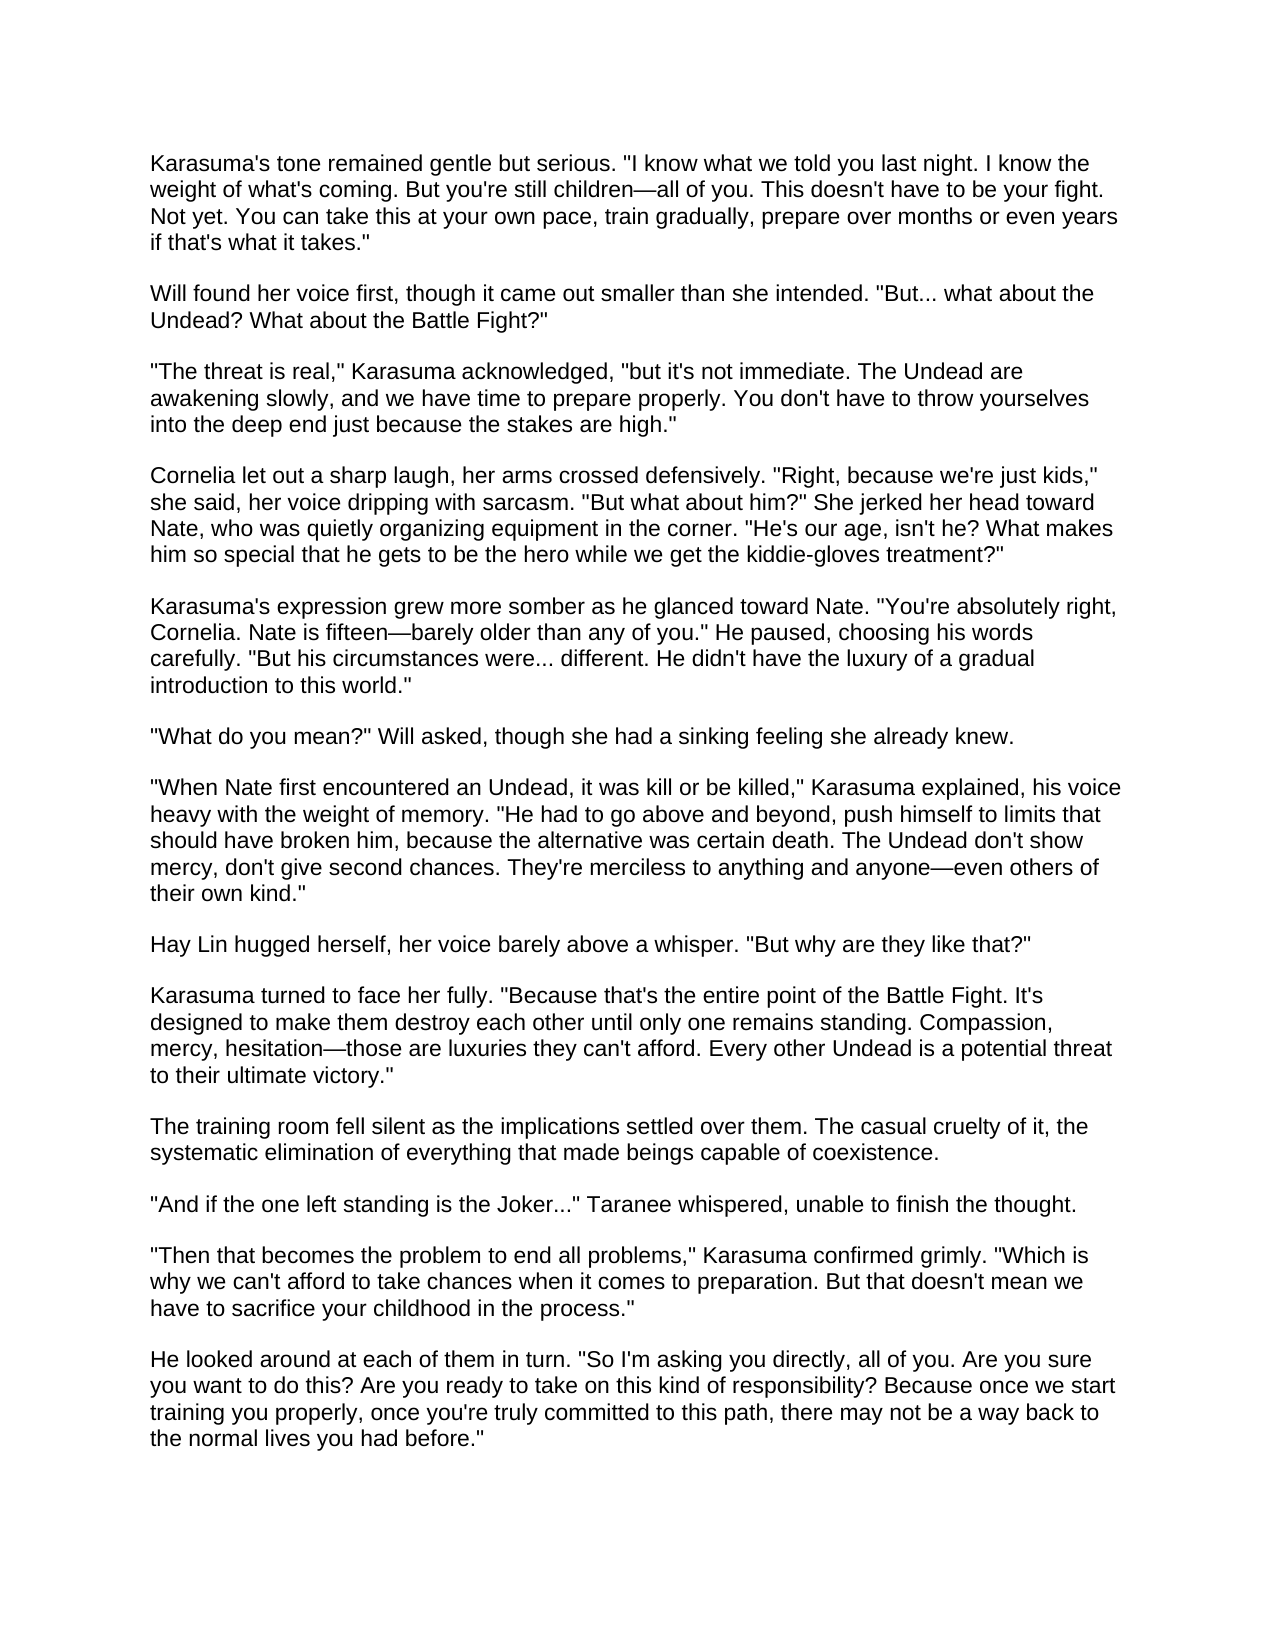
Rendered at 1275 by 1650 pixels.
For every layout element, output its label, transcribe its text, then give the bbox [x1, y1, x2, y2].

text Karasuma turned to face her fully. "Because that's the entire point of the Battle Fight. It's designed to make them destroy each other until only one remains standing. Compassion, mercy, hesitation—those are luxuries they can't afford. Every other Undead is a potential threat to their ultimate victory." [150, 982, 1125, 1088]
text Karasuma's tone remained gentle but serious. "I know what we told you last night. I know the weight of what's coming. But you're still children—all of you. This doesn't have to be your fight. Not yet. You can take this at your own pace, train gradually, prepare over months or even years if that's what it takes." [150, 150, 1125, 255]
text Cornelia let out a sharp laugh, her arms crossed defensively. "Right, because we're just kids," she said, her voice dripping with sarcasm. "But what about him?" She jerked her head toward Nate, who was quietly organizing equipment in the corner. "He's our age, isn't he? What makes him so special that he gets to be the hero while we get the kiddie-gloves treatment?" [150, 462, 1125, 568]
text "Then that becomes the problem to end all problems," Karasuma confirmed grimly. "Which is why we can't afford to take chances when it comes to preparation. But that doesn't mean we have to sacrifice your childhood in the process." [150, 1242, 1125, 1321]
text "When Nate first encountered an Undead, it was kill or be killed," Karasuma explained, his voice heavy with the weight of memory. "He had to go above and beyond, push himself to limits that should have broken him, because the alternative was certain death. The Undead don't show mercy, don't give second chances. They're merciless to anything and anyone—even others of their own kind." [150, 774, 1125, 906]
text "What do you mean?" Will asked, though she had a sinking feeling she already knew. [150, 723, 1125, 749]
text "The threat is real," Karasuma acknowledged, "but it's not immediate. The Undead are awakening slowly, and we have time to prepare properly. You don't have to throw yourselves into the deep end just because the stakes are high." [150, 358, 1125, 437]
text Will found her voice first, though it came out smaller than she intended. "But... what about the Undead? What about the Battle Fight?" [150, 280, 1125, 333]
text He looked around at each of them in turn. "So I'm asking you directly, all of you. Are you sure you want to do this? Are you ready to take on this kind of responsibility? Because once we start training you properly, once you're truly committed to this path, there may not be a way back to the normal lives you had before." [150, 1346, 1125, 1451]
text Karasuma's expression grew more somber as he glanced toward Nate. "You're absolutely right, Cornelia. Nate is fifteen—barely older than any of you." He paused, choosing his words carefully. "But his circumstances were... different. He didn't have the luxury of a gradual introduction to this world." [150, 593, 1125, 698]
text "And if the one left standing is the Joker..." Taranee whispered, unable to finish the thought. [150, 1191, 1125, 1217]
text Hay Lin hugged herself, her voice barely above a whisper. "But why are they like that?" [150, 931, 1125, 957]
text The training room fell silent as the implications settled over them. The casual cruelty of it, the systematic elimination of everything that made beings capable of coexistence. [150, 1113, 1125, 1166]
